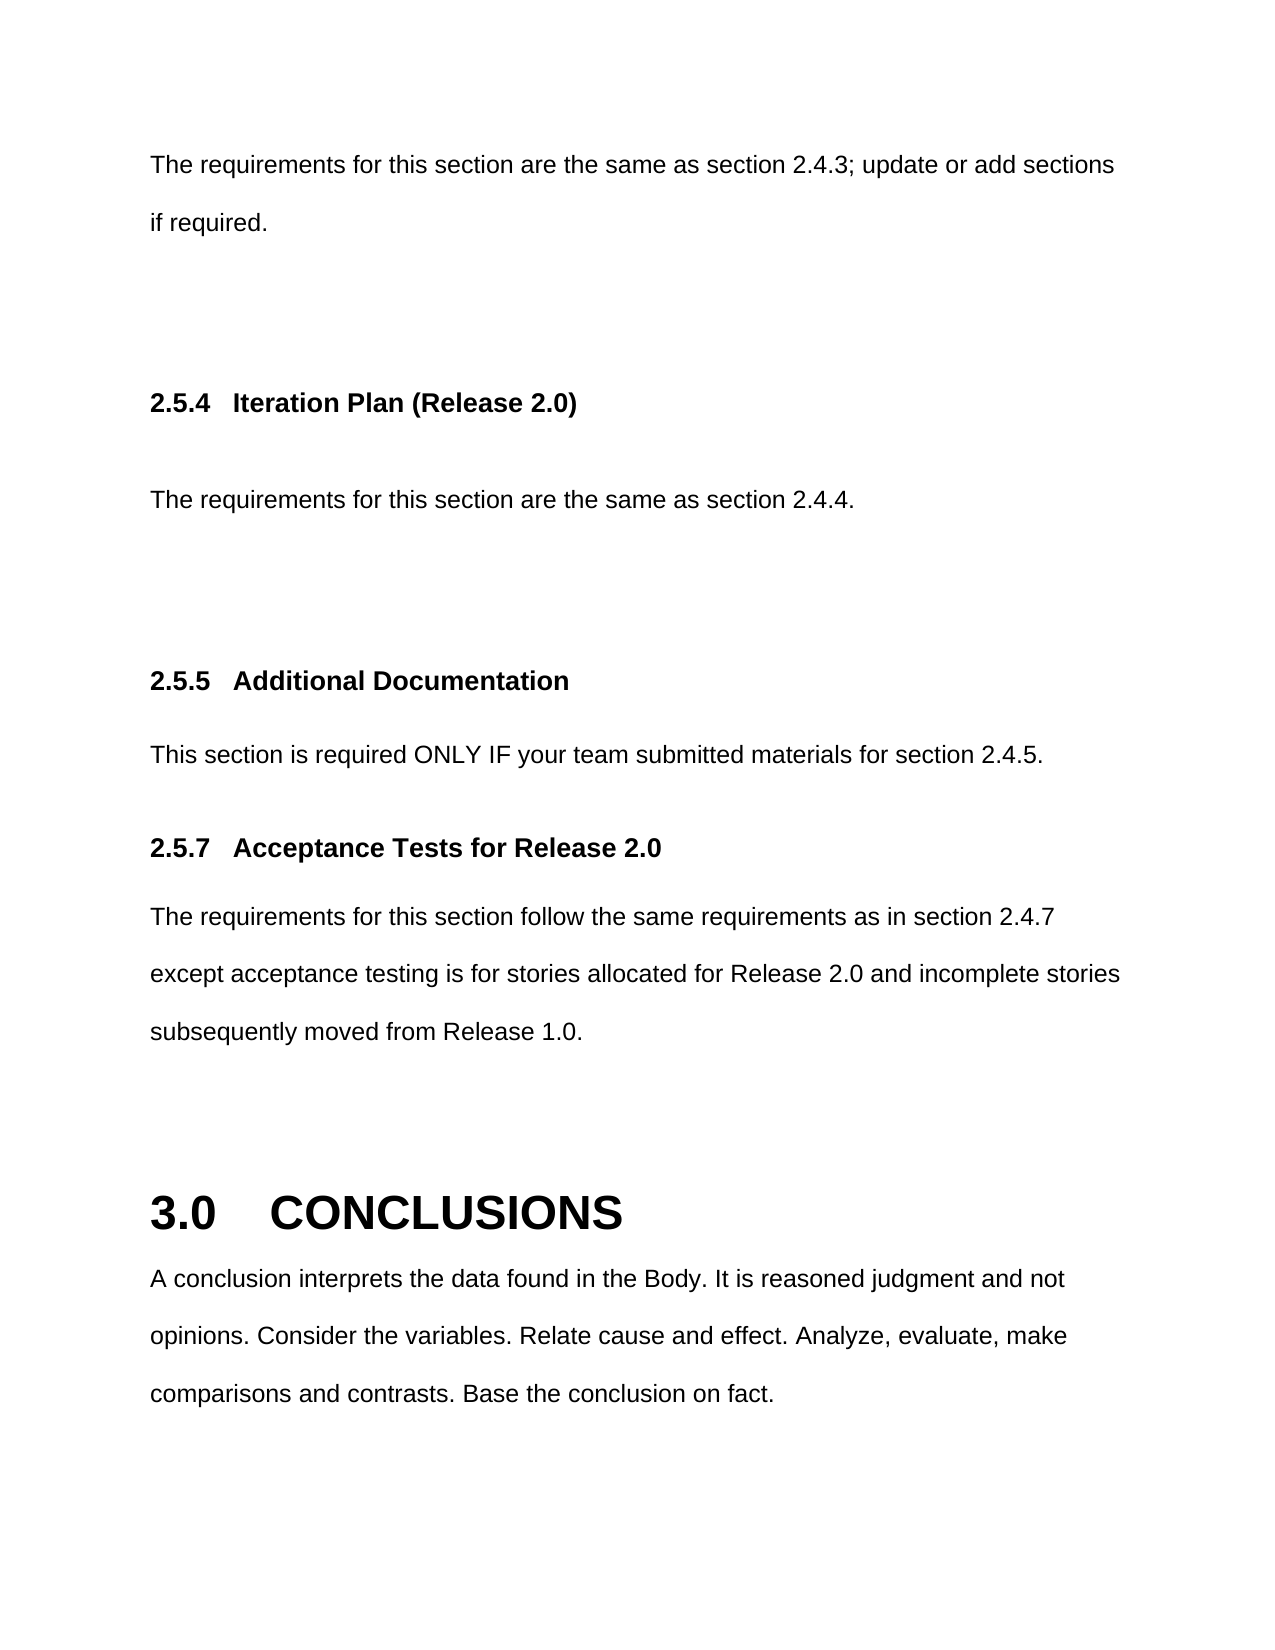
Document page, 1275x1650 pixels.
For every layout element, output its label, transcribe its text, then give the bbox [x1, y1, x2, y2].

text This section is required ONLY IF your team submitted materials for section 2.4.5. [150, 704, 1125, 799]
subtitle 2.5.7 Acceptance Tests for Release 2.0 [150, 832, 1125, 863]
text The requirements for this section are the same as section 2.4.3; update or add sections if required. [150, 150, 1125, 236]
subtitle 2.5.5 Additional Documentation [150, 664, 1125, 696]
subtitle 3.0 CONCLUSIONS [150, 1184, 1125, 1239]
text The requirements for this section are the same as section 2.4.4. [150, 486, 1125, 514]
subtitle 2.5.4 Iteration Plan (Release 2.0) [150, 387, 1125, 418]
text A conclusion interprets the data found in the Body. It is reasoned judgment and not opinions. Consider the variables. Relate cause and effect. Analyze, evaluate, make comparisons and contrasts. Base the conclusion on fact. [150, 1263, 1125, 1407]
text The requirements for this section follow the same requirements as in section 2.4.7 except acceptance testing is for stories allocated for Release 2.0 and incomplete stories subsequently moved from Release 1.0. [150, 901, 1125, 1045]
